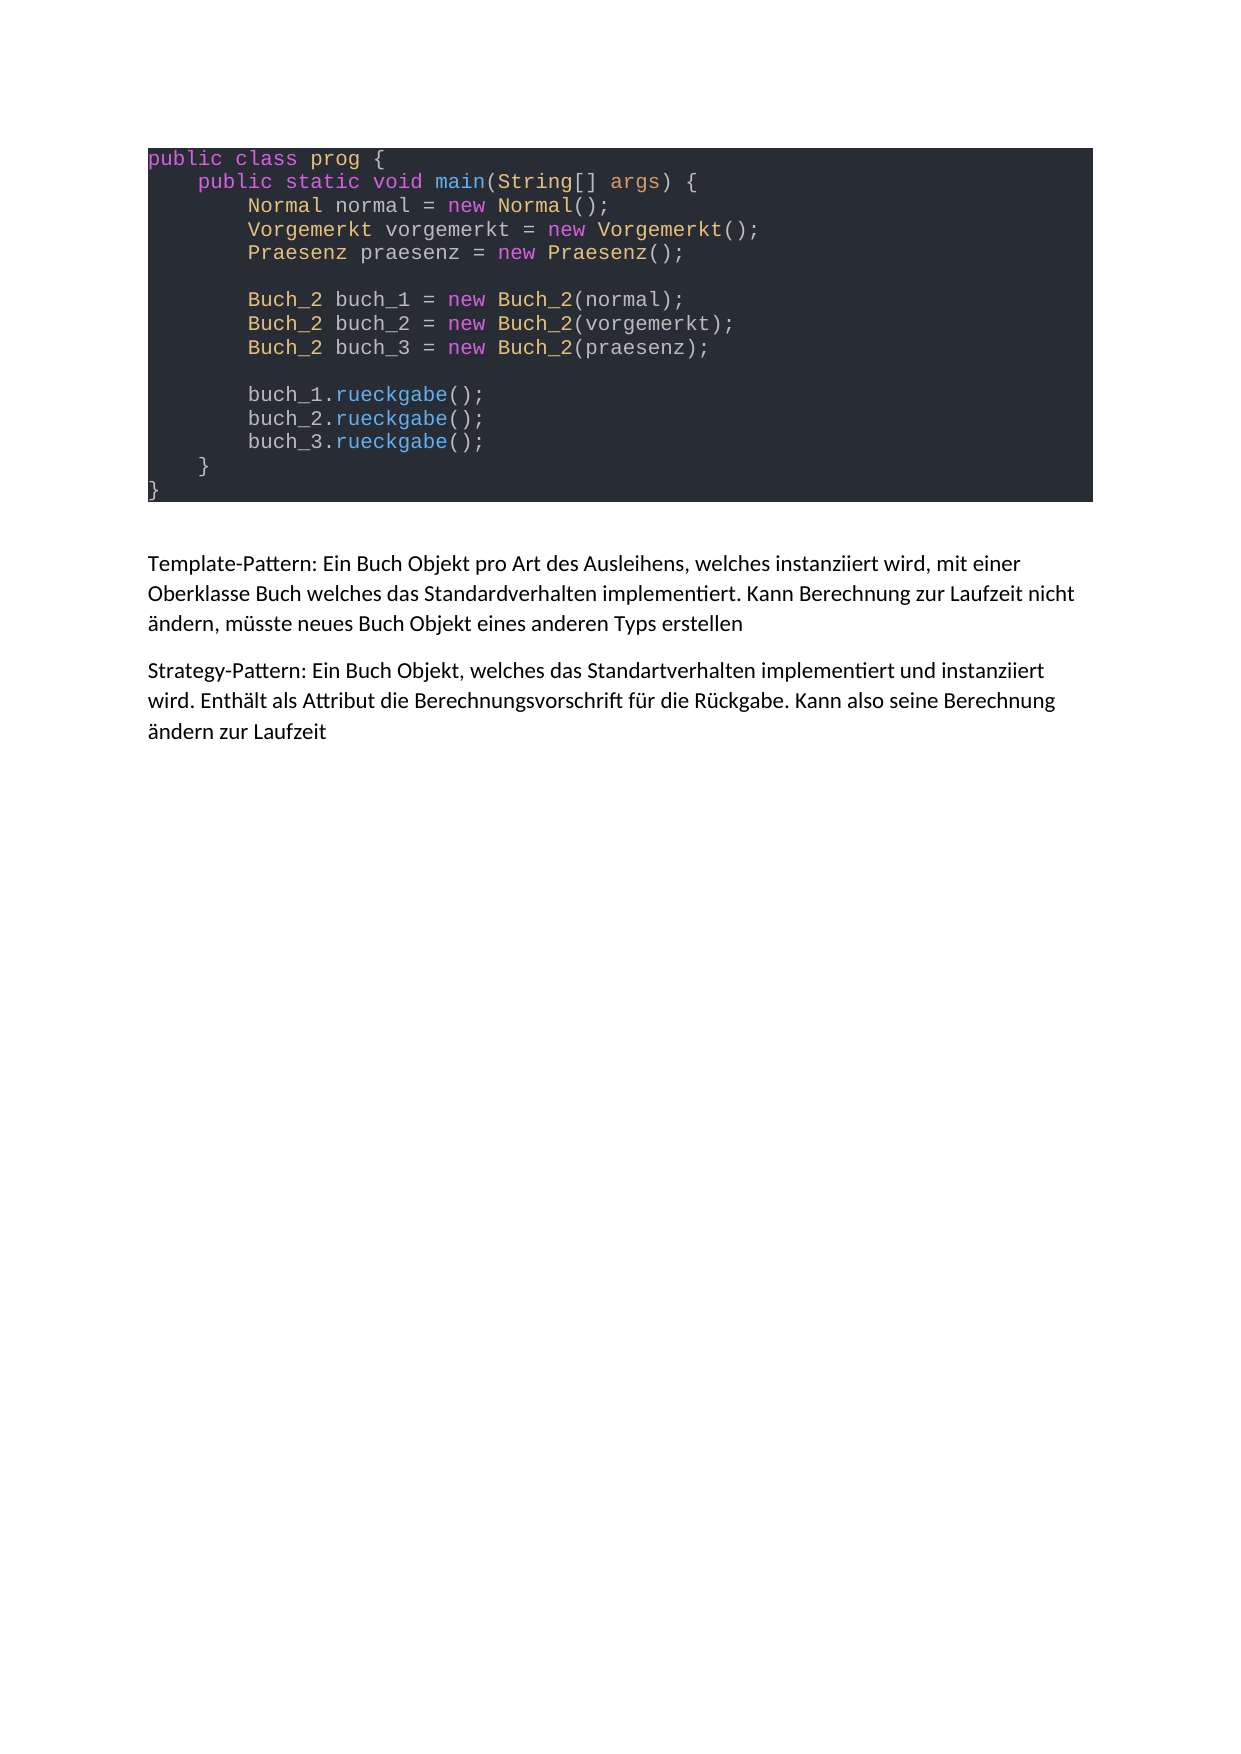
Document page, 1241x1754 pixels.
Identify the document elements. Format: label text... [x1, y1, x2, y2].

text public class prog { public static void main(String[] args) { Normal normal = new Normal(); Vorgemerkt vorgemerkt = new Vorgemerkt(); Praesenz praesenz = new Praesenz(); Buch_2 buch_1 = new Buch_2(normal); Buch_2 buch_2 = new Buch_2(vorgemerkt); Buch_2 buch_3 = new Buch_2(praesenz); buch_1.rueckgabe(); buch_2.rueckgabe(); buch_3.rueckgabe(); } } [148, 148, 1093, 502]
text Strategy-Pattern: Ein Buch Objekt, welches das Standartverhalten implementiert und instanziiert wird. Enthält als Attribut die Berechnungsvorschrift für die Rückgabe. Kann also seine Berechnung ändern zur Laufzeit [148, 656, 1093, 745]
text Template-Pattern: Ein Buch Objekt pro Art des Ausleihens, welches instanziiert wird, mit einer Oberklasse Buch welches das Standardverhalten implementiert. Kann Berechnung zur Laufzeit nicht ändern, müsste neues Buch Objekt eines anderen Typs erstellen [148, 549, 1093, 638]
